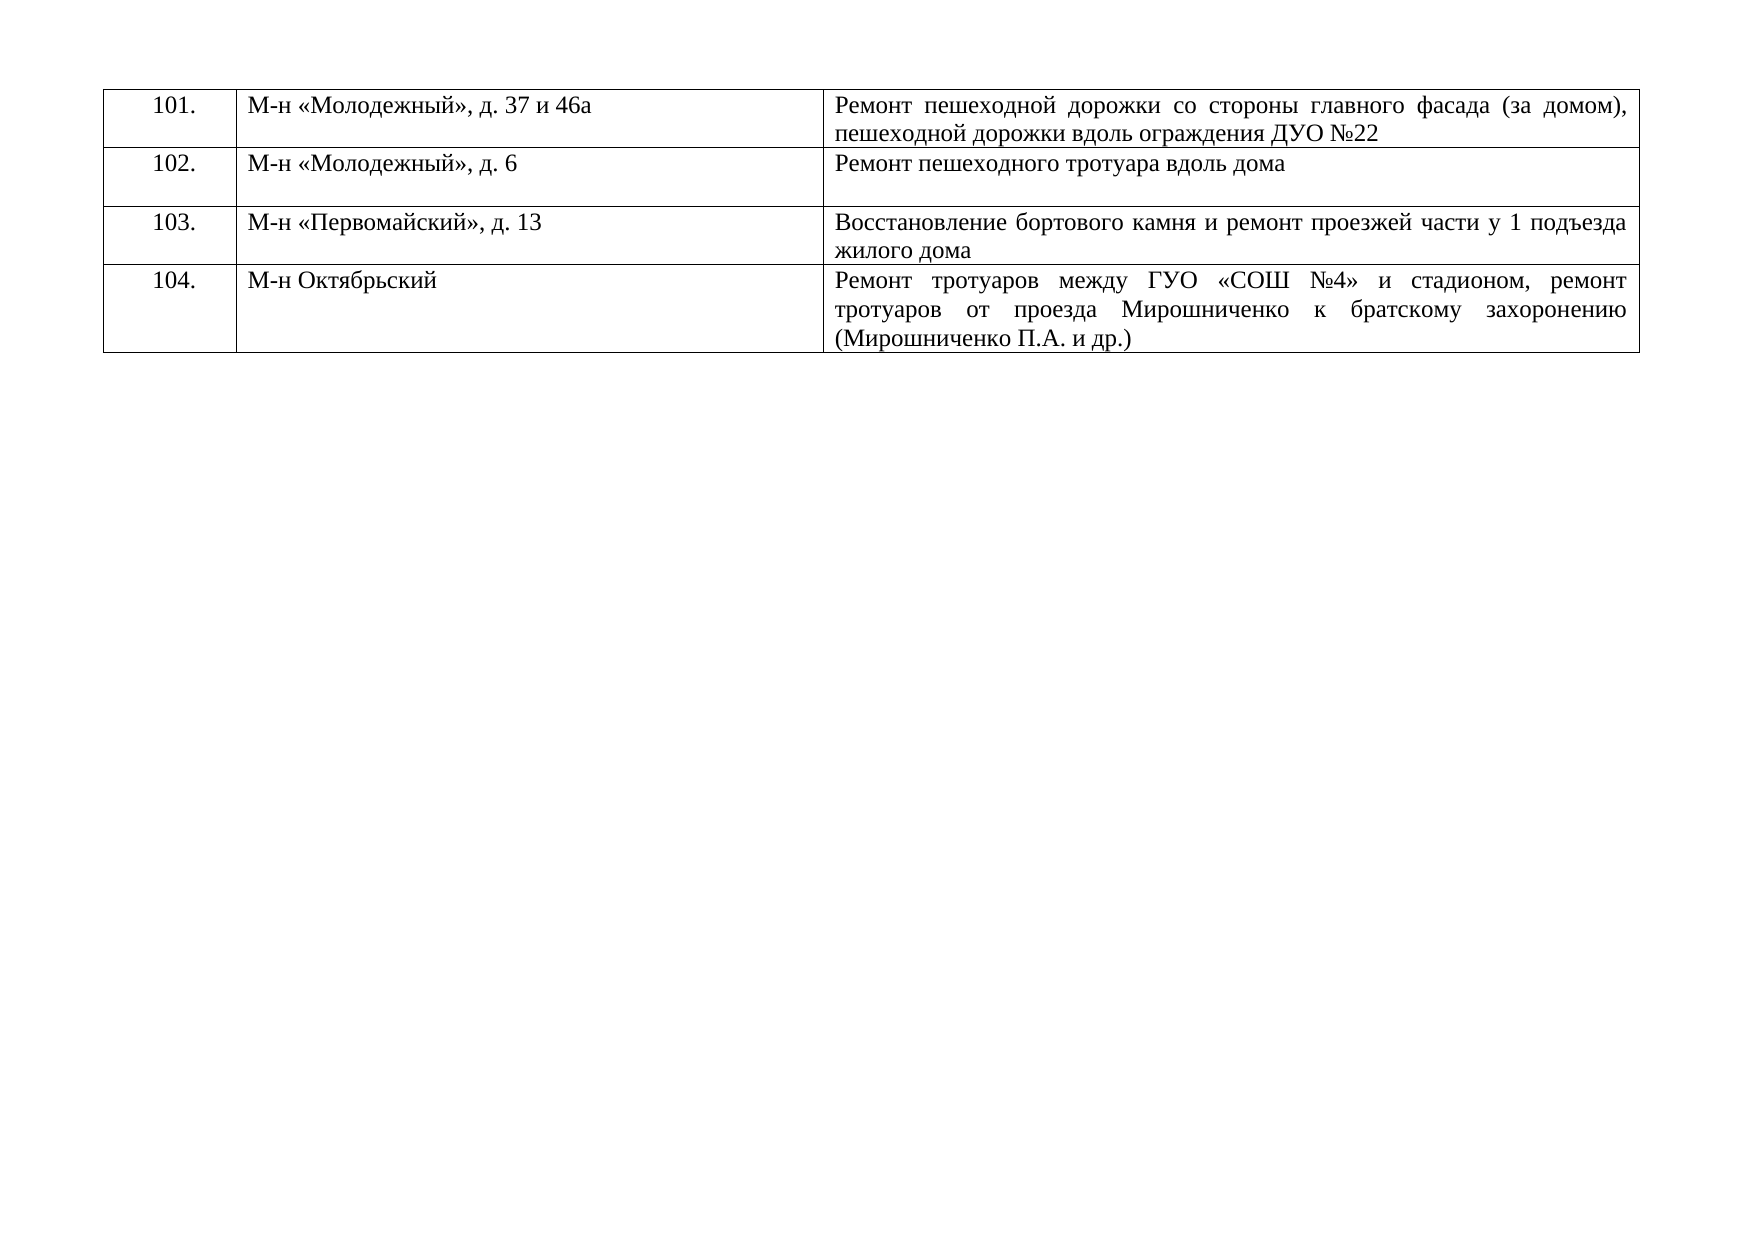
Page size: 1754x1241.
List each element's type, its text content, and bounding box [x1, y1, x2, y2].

table_cell Ремонт пешеходной дорожки со стороны главного фасада (за домом), пешеходной дорожки вдоль ограждения ДУО №22 [824, 90, 1639, 147]
table_cell М-н «Молодежный», д. 6 [237, 148, 823, 206]
table_cell [104, 265, 236, 352]
table_cell М-н Октябрьский [237, 265, 823, 352]
table_cell М-н «Молодежный», д. 37 и 46а [237, 90, 823, 147]
table_cell [104, 90, 236, 147]
table_cell Ремонт тротуаров между ГУО «СОШ №4» и стадионом, ремонт тротуаров от проезда Мирошниченко к братскому захоронению (Мирошниченко П.А. и др.) [824, 265, 1639, 352]
table_cell [104, 207, 236, 264]
table_cell Восстановление бортового камня и ремонт проезжей части у 1 подъезда жилого дома [824, 207, 1639, 264]
table_cell М-н «Первомайский», д. 13 [237, 207, 823, 264]
table_cell Ремонт пешеходного тротуара вдоль дома [824, 148, 1639, 206]
table_cell [104, 148, 236, 206]
